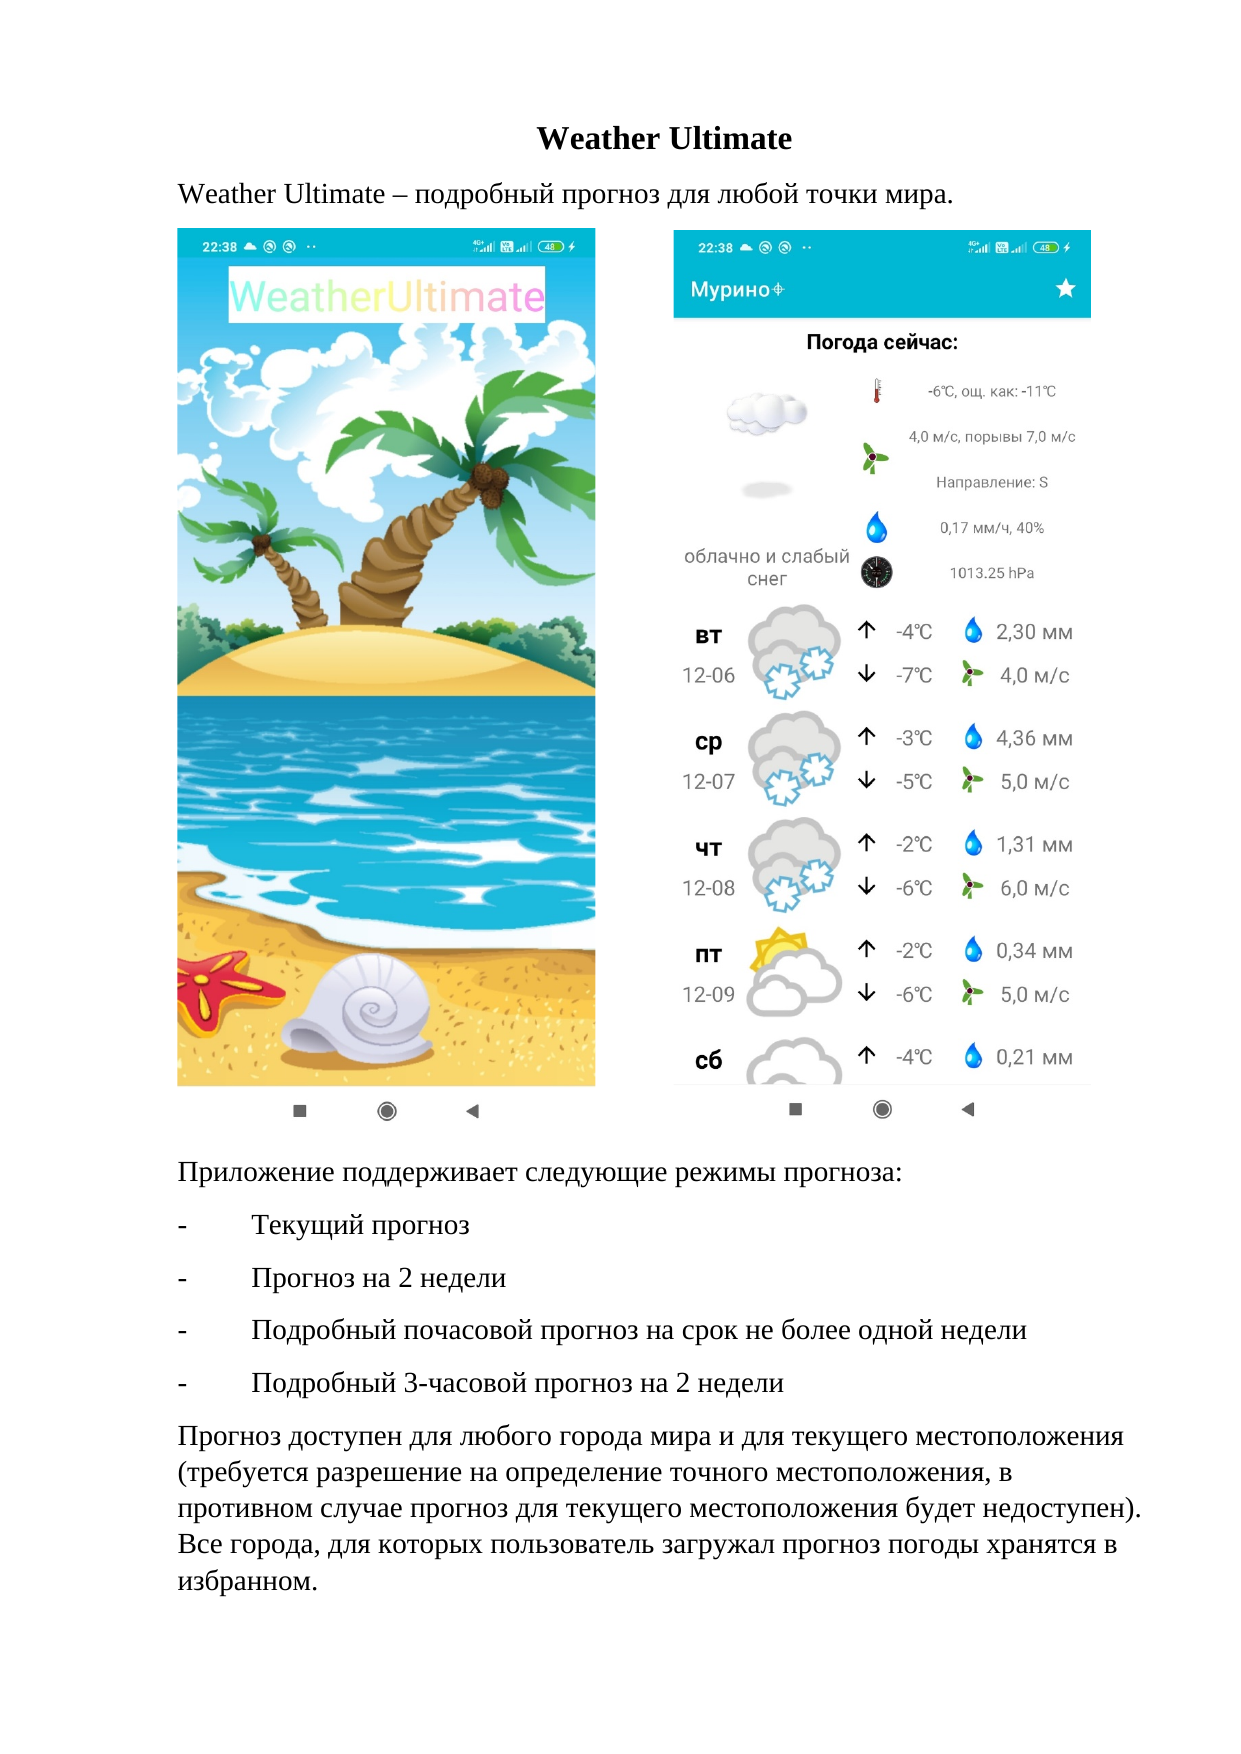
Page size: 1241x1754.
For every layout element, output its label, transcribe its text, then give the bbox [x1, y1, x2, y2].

text Weather Ultimate – подробный прогноз для любой точки мира. [177, 176, 1152, 210]
text - Текущий прогноз [177, 1207, 1152, 1240]
picture [177, 228, 596, 809]
text Приложение поддерживает следующие режимы прогноза: [177, 1154, 1152, 1188]
text - Подробный 3-часовой прогноз на 2 недели [177, 1365, 1152, 1399]
text - Прогноз на 2 недели [177, 1260, 1152, 1293]
picture [177, 798, 596, 1136]
text Прогноз доступен для любого города мира и для текущего местоположения (требуется разрешение на определение точного местоположения, в противном случае прогноз для текущего местоположения будет недоступен). Все города, для которых пользователь загружал прогноз погоды хранятся в избранном. [177, 1418, 1152, 1596]
text - Подробный почасовой прогноз на срок не более одной недели [177, 1312, 1152, 1346]
picture [673, 230, 1091, 1134]
text Weather Ultimate [177, 118, 1152, 156]
